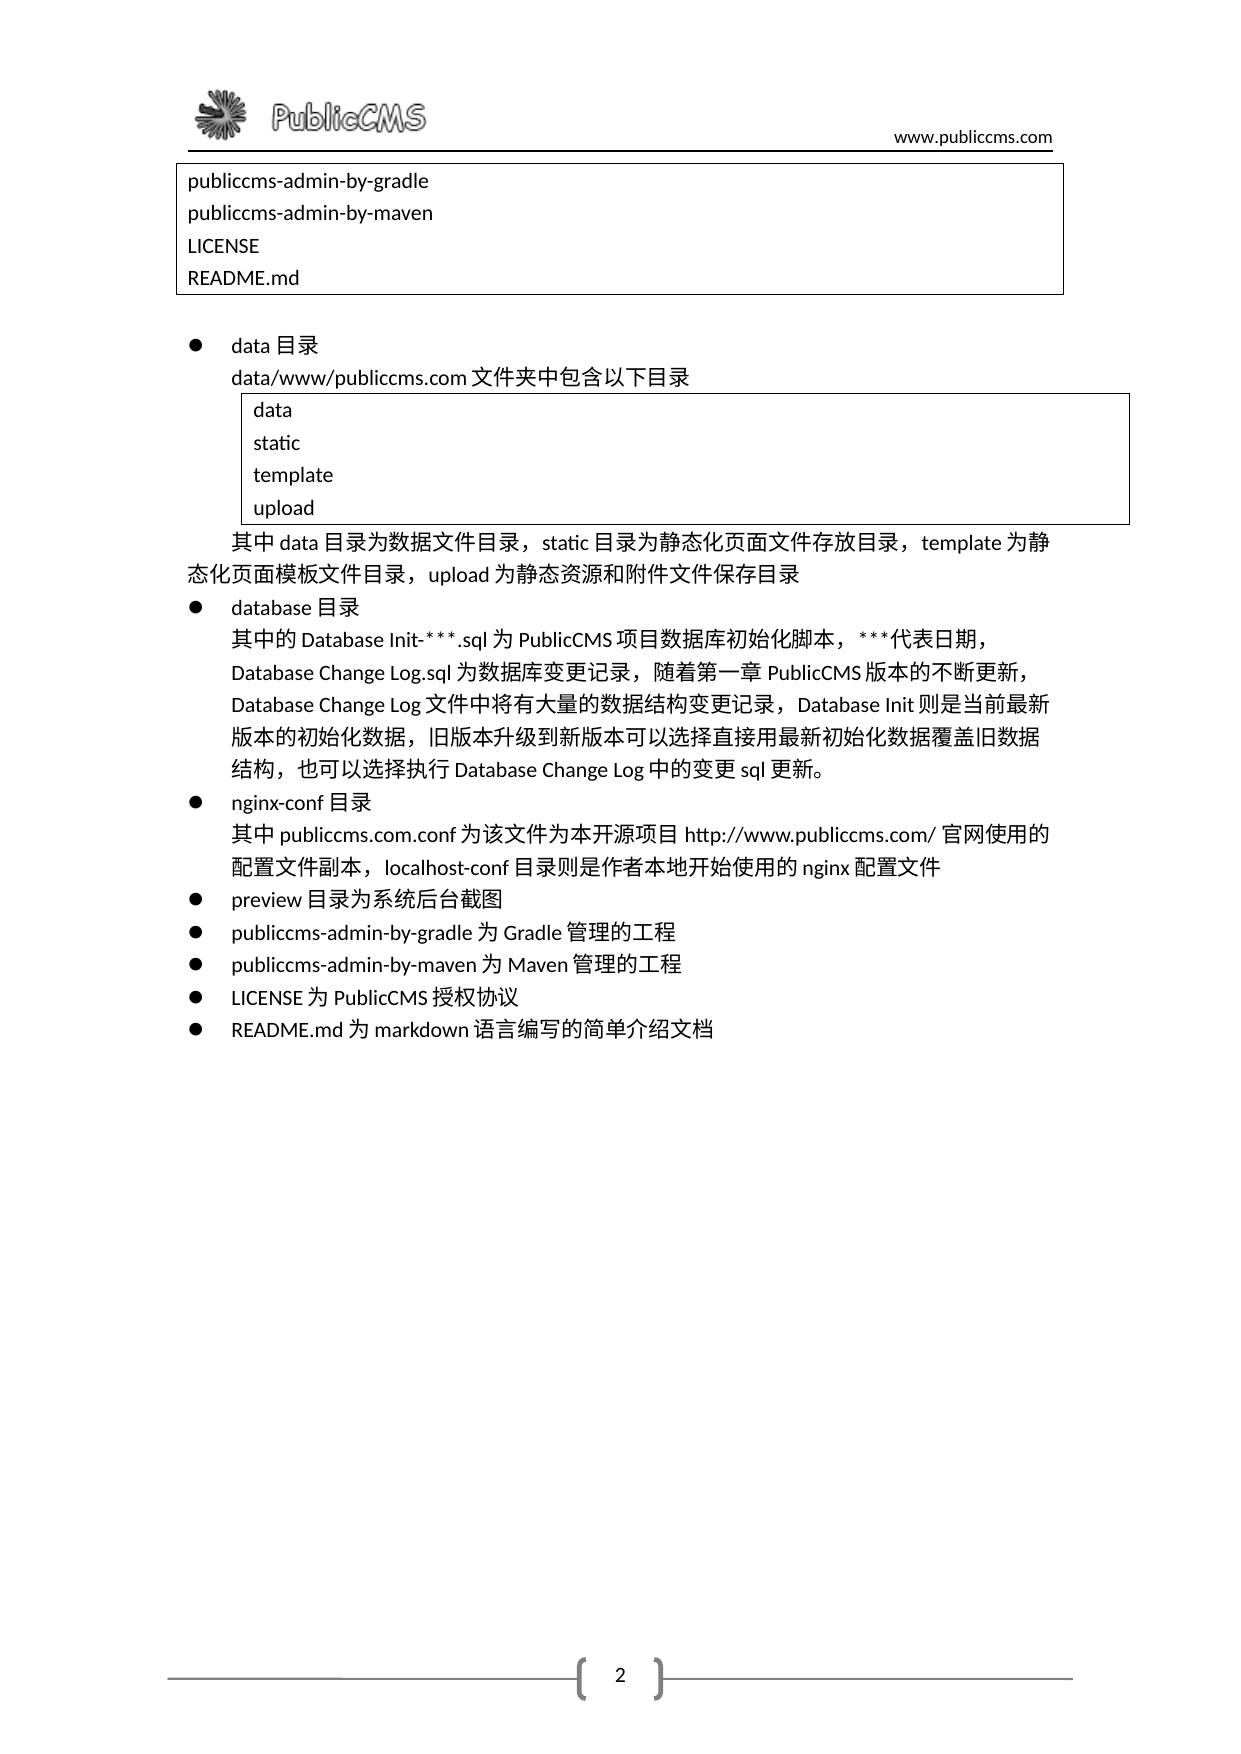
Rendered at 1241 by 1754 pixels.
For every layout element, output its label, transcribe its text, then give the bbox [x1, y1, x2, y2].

list database目录 [187, 589, 1053, 622]
table_header data static template upload [242, 394, 1129, 523]
list LICENSE为PublicCMS授权协议 [187, 979, 1053, 1012]
table_header data database doc nginx-conf preview publiccms-admin-by-gradle publiccms-admin-by-maven LICENSE README.md [177, 164, 1063, 294]
text 其中的Database Init-***.sql为PublicCMS项目数据库初始化脚本，***代表日期，Database Change Log.sql为数据库变更记录，随着第一章 PublicCMS版本的不断更新，Database Change Log文件中将有大量的数据结构变更记录，Database Init则是当前最新版本的初始化数据，旧版本升级到新版本可以选择直接用最新初始化数据覆盖旧数据结构，也可以选择执行Database Change Log中的变更sql更新。 [231, 622, 1053, 784]
text 其中data目录为数据文件目录，static目录为静态化页面文件存放目录，template为静态化页面模板文件目录，upload为静态资源和附件文件保存目录 [187, 524, 1053, 589]
text data/www/publiccms.com文件夹中包含以下目录 [187, 360, 1053, 392]
list preview目录为系统后台截图 [187, 882, 1053, 914]
picture [187, 88, 438, 144]
list data目录 [187, 327, 1053, 360]
list nginx-conf目录 [187, 784, 1053, 817]
text 其中publiccms.com.conf为该文件为本开源项目 http://www.publiccms.com/ 官网使用的配置文件副本，localhost-conf目录则是作者本地开始使用的nginx配置文件 [231, 817, 1053, 882]
list publiccms-admin-by-maven为Maven管理的工程 [187, 947, 1053, 979]
list README.md为markdown语言编写的简单介绍文档 [187, 1012, 1053, 1044]
list publiccms-admin-by-gradle为Gradle管理的工程 [187, 914, 1053, 947]
